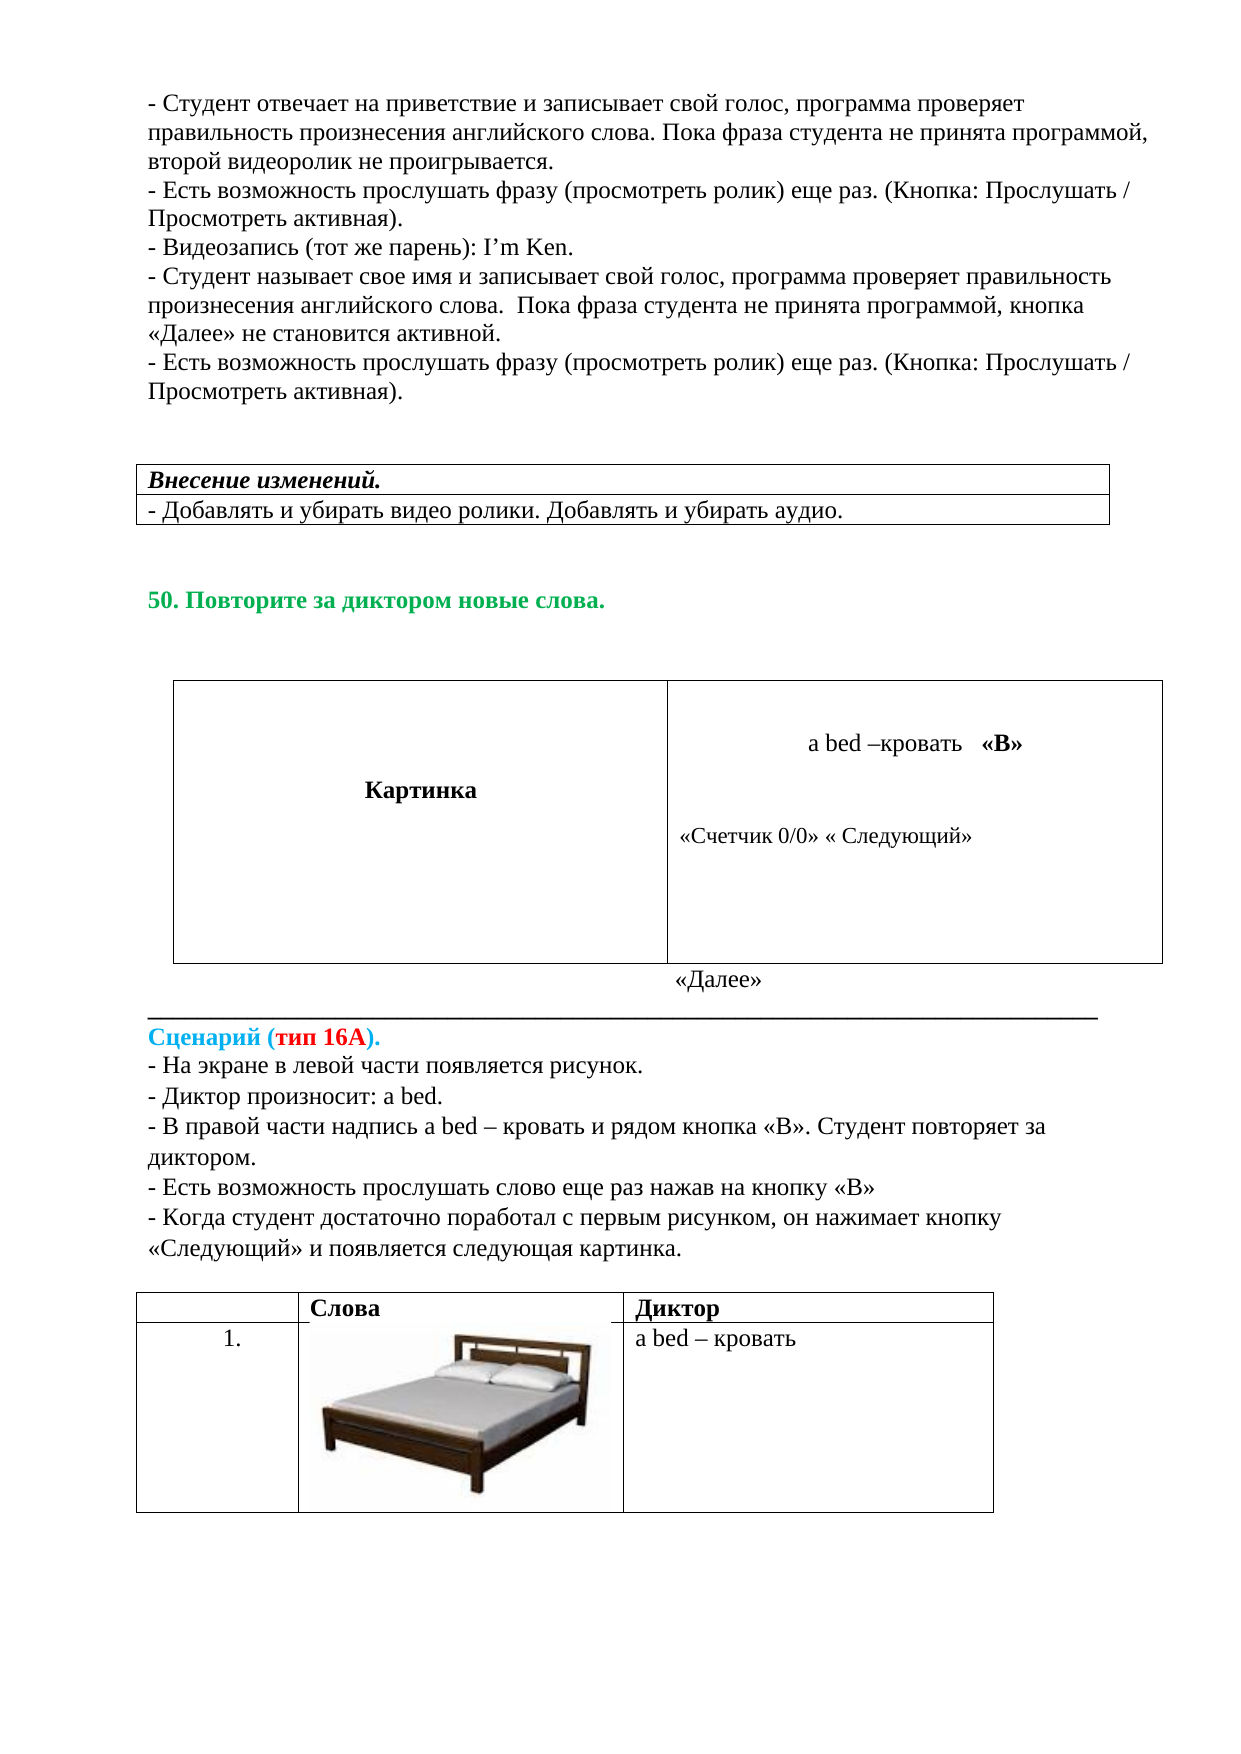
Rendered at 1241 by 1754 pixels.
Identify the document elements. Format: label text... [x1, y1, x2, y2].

table_cell [299, 1323, 309, 1512]
table_cell - Добавлять и убирать видео ролики. Добавлять и убирать аудио. [137, 495, 1109, 523]
table_header Диктор [624, 1293, 993, 1322]
table_header Картинка [174, 681, 667, 963]
table_header Внесение изменений. [137, 465, 1109, 494]
table_header a bed –кровать «В» «Счетчик 0/0» « Следующий» [668, 681, 1162, 963]
table_cell [137, 1323, 298, 1512]
text - Есть возможность прослушать слово еще раз нажав на кнопку «В» [148, 1172, 1152, 1201]
table_cell a bed – кровать [624, 1323, 993, 1512]
text - Есть возможность прослушать фразу (просмотреть ролик) еще раз. (Кнопка: Прослушать / Просмотреть активная). [148, 347, 1152, 405]
text - Студент называет свое имя и записывает свой голос, программа проверяет правильность произнесения английского слова. Пока фраза студента не принята программой, кнопка «Далее» не становится активной. [148, 261, 1152, 347]
table_cell [612, 1323, 623, 1512]
text - Видеозапись (тот же парень): I’m Ken. [148, 232, 1152, 261]
text - Когда студент достаточно поработал с первым рисунком, он нажимает кнопку «Следующий» и появляется следующая картинка. [148, 1202, 1152, 1262]
text - Есть возможность прослушать фразу (просмотреть ролик) еще раз. (Кнопка: Прослушать / Просмотреть активная). [148, 175, 1152, 232]
text Сценарий (тип 16А). [148, 1022, 1152, 1050]
picture [309, 1322, 612, 1512]
text - Диктор произносит: a bed. [148, 1081, 1152, 1109]
text ____________________________________________________________________________ [148, 993, 1152, 1022]
text - В правой части надпись a bed – кровать и рядом кнопка «В». Студент повторяет за диктором. [148, 1111, 1152, 1170]
text «Далее» [148, 964, 1152, 993]
table_header [137, 1293, 298, 1322]
table_header Слова [299, 1293, 623, 1322]
text - На экране в левой части появляется рисунок. [148, 1050, 1152, 1079]
text - Студент отвечает на приветствие и записывает свой голос, программа проверяет правильность произнесения английского слова. Пока фраза студента не принята программой, второй видеоролик не проигрывается. [148, 88, 1152, 175]
text 50. Повторите за диктором новые слова. [148, 585, 1152, 614]
